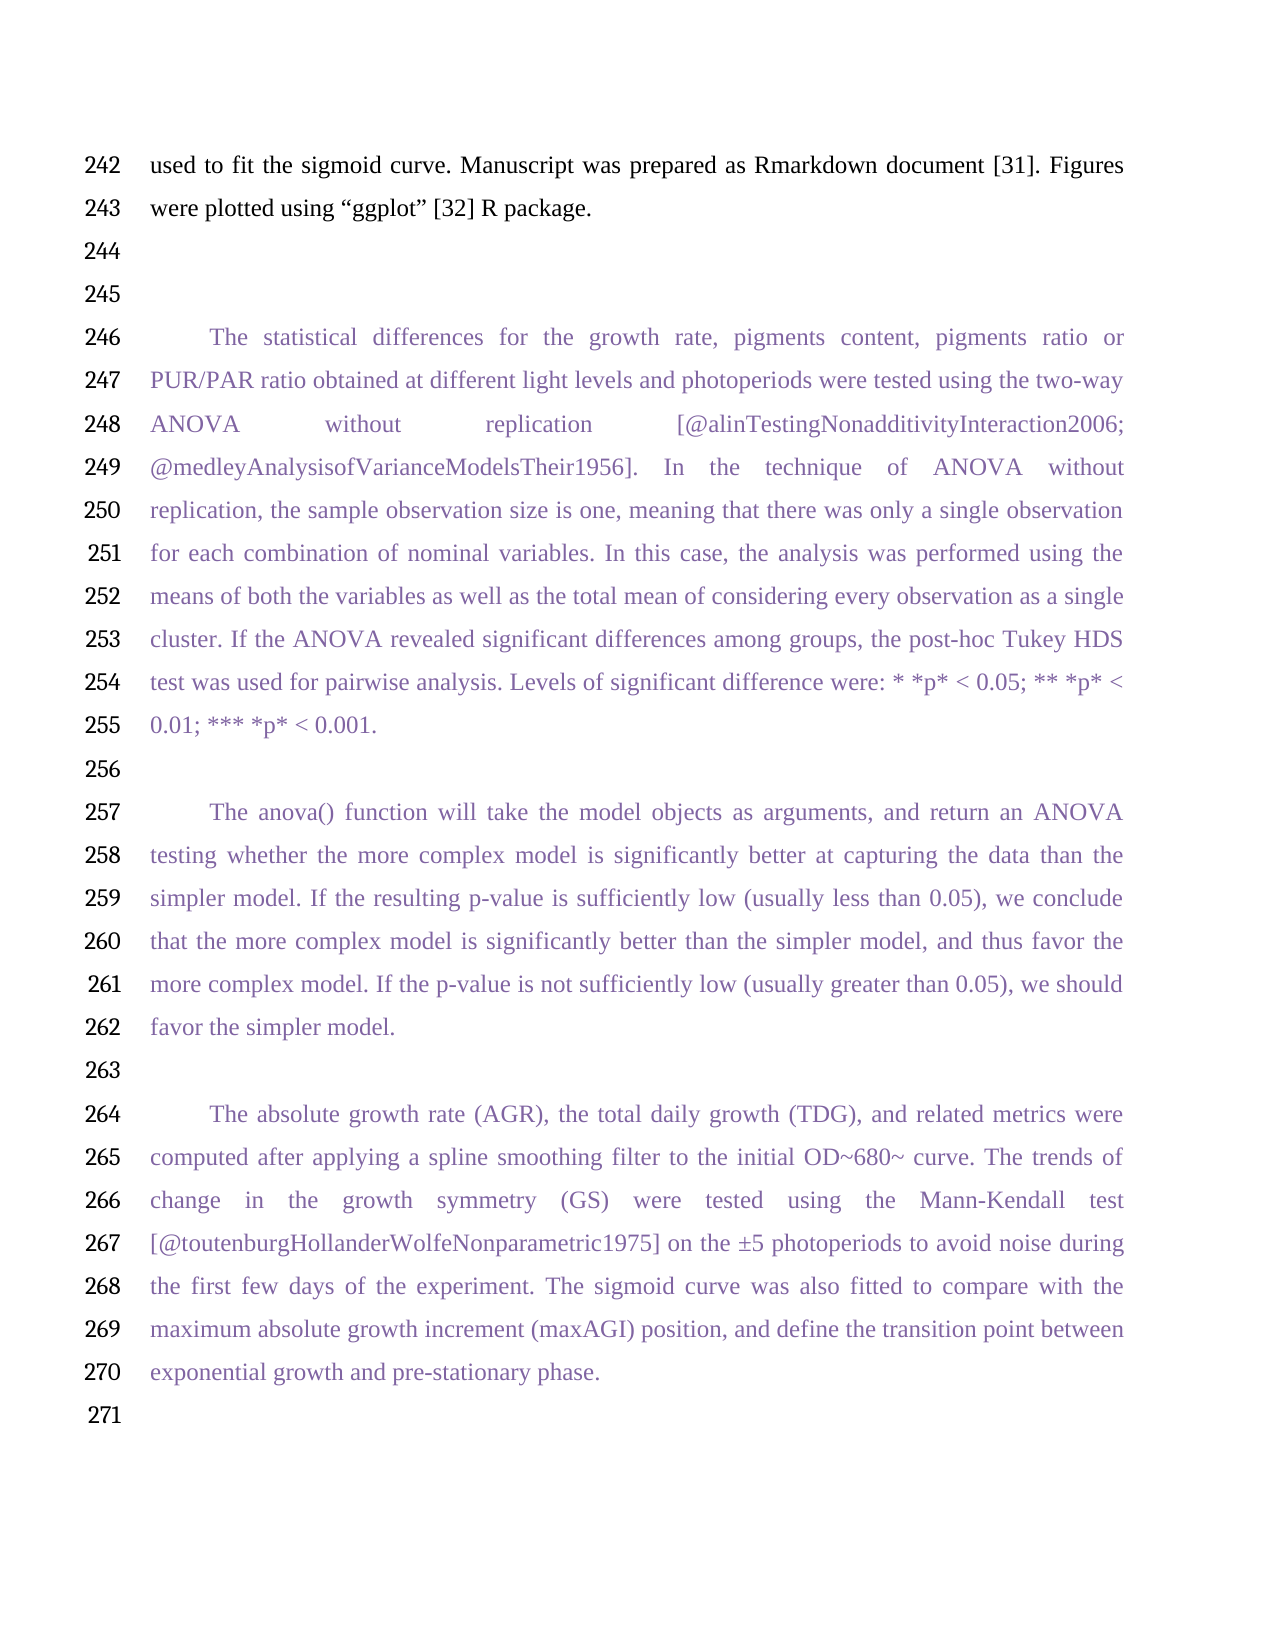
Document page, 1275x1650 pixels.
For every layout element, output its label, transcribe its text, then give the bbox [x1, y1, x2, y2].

text The statistical differences for the growth rate, pigments content, pigments ratio or PUR/PAR ratio obtained at different light levels and photoperiods were tested using the two-way ANOVA without replication [@alinTestingNonadditivityInteraction2006; @medleyAnalysisofVarianceModelsTheir1956]. In the technique of ANOVA without replication, the sample observation size is one, meaning that there was only a single observation for each combination of nominal variables. In this case, the analysis was performed using the means of both the variables as well as the total mean of considering every observation as a single cluster. If the ANOVA revealed significant differences among groups, the post-hoc Tukey HDS test was used for pairwise analysis. Levels of significant difference were: * *p* < 0.05; ** *p* < 0.01; *** *p* < 0.001. [150, 322, 1125, 739]
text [150, 150, 1125, 222]
text The anova() function will take the model objects as arguments, and return an ANOVA testing whether the more complex model is significantly better at capturing the data than the simpler model. If the resulting p-value is sufficiently low (usually less than 0.05), we conclude that the more complex model is significantly better than the simpler model, and thus favor the more complex model. If the p-value is not sufficiently low (usually greater than 0.05), we should favor the simpler model. [150, 797, 1125, 1041]
text The absolute growth rate (AGR), the total daily growth (TDG), and related metrics were computed after applying a spline smoothing filter to the initial OD~680~ curve. The trends of change in the growth symmetry (GS) were tested using the Mann-Kendall test [@toutenburgHollanderWolfeNonparametric1975] on the ±5 photoperiods to avoid noise during the first few days of the experiment. The sigmoid curve was also fitted to compare with the maximum absolute growth increment (maxAGI) position, and define the transition point between exponential growth and pre-stationary phase. [150, 1099, 1125, 1386]
